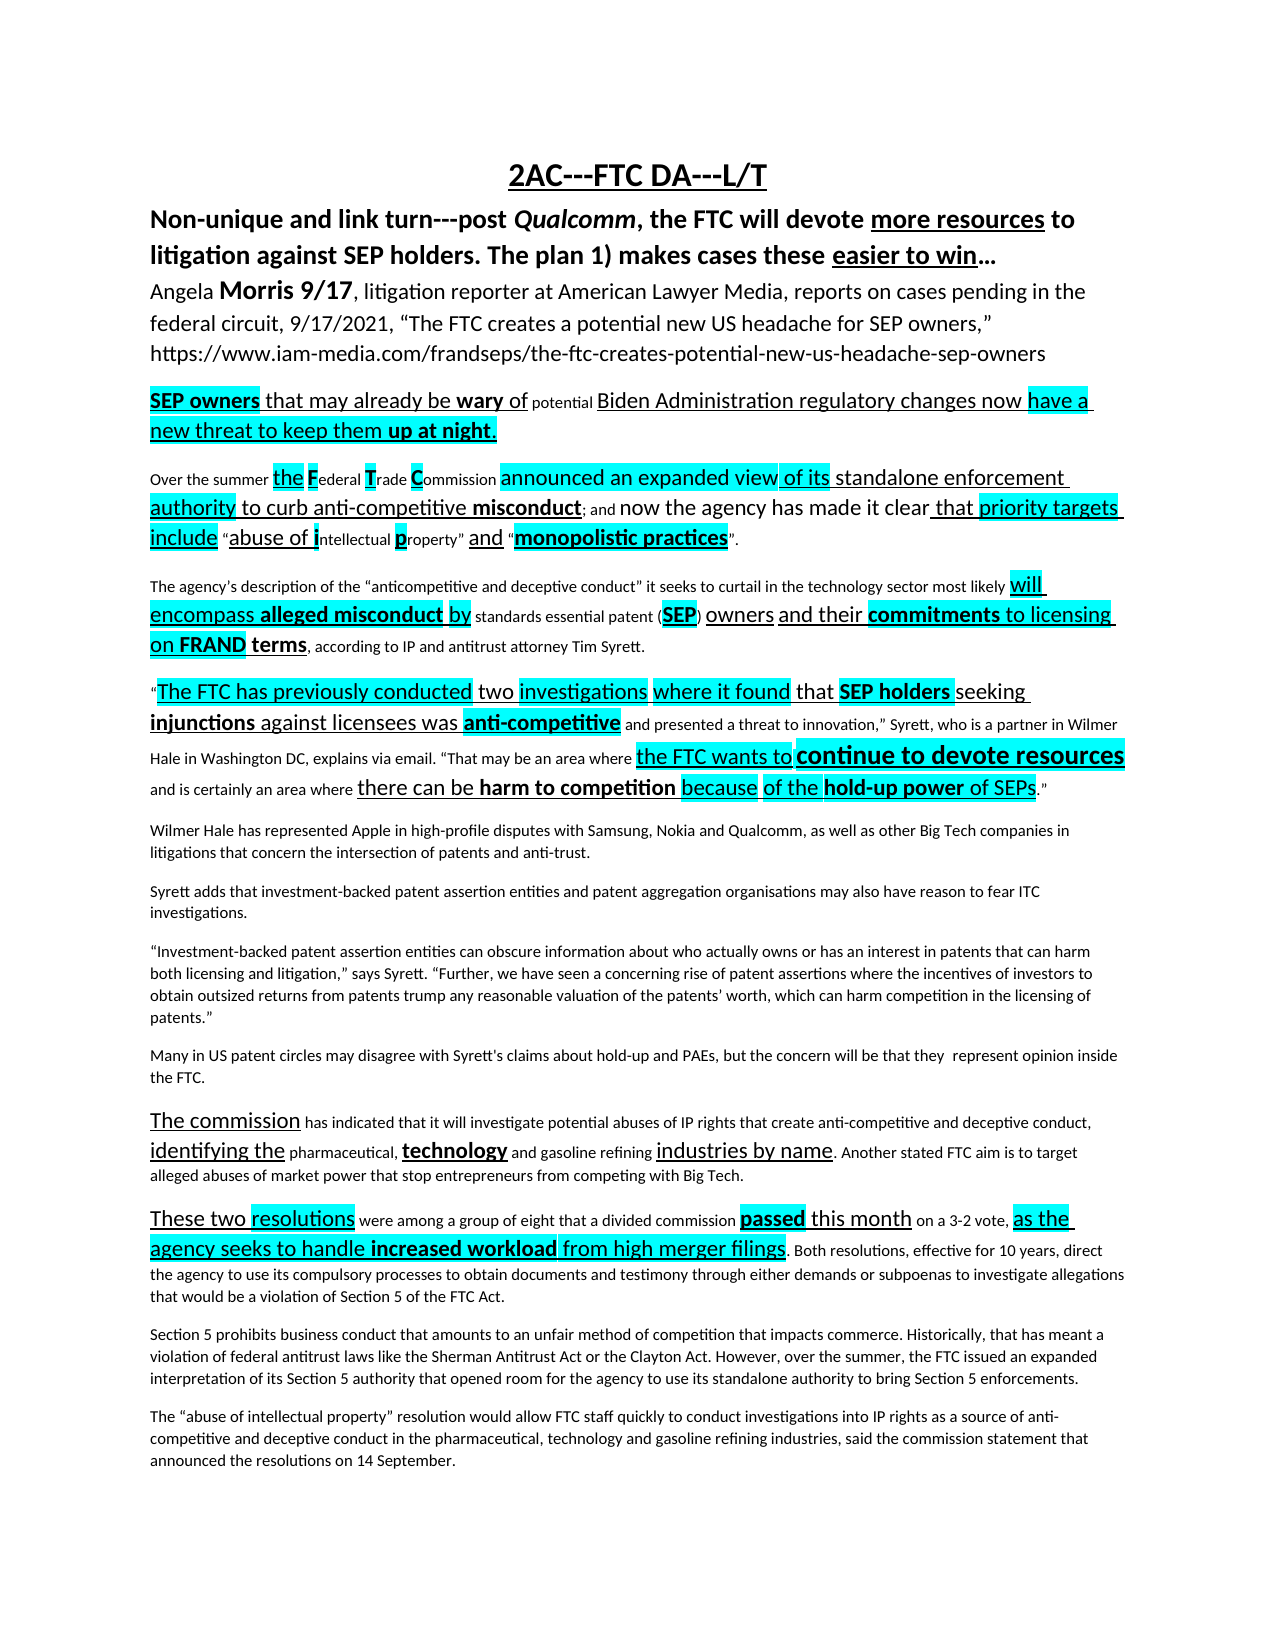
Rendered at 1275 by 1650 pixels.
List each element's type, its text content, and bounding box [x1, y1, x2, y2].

text The “abuse of intellectual property” resolution would allow FTC staff quickly to conduct investigations into IP rights as a source of anti-competitive and deceptive conduct in the pharmaceutical, technology and gasoline refining industries, said the commission statement that announced the resolutions on 14 September. [150, 1407, 1125, 1471]
text Over the summer the Federal Trade Commission announced an expanded view of its standalone enforcement authority to curb anti-competitive misconduct; and now the agency has made it clear that priority targets include “abuse of intellectual property” and “monopolistic practices”. [150, 463, 1125, 551]
subtitle Non-unique and link turn---post Qualcomm, the FTC will devote more resources to litigation against SEP holders. The plan 1) makes cases these easier to win… [150, 202, 1125, 271]
text The commission has indicated that it will investigate potential abuses of IP rights that create anti-competitive and deceptive conduct, identifying the pharmaceutical, technology and gasoline refining industries by name. Another stated FTC aim is to target alleged abuses of market power that stop entrepreneurs from competing with Big Tech. [150, 1106, 1125, 1186]
text SEP owners that may already be wary of potential Biden Administration regulatory changes now have a new threat to keep them up at night. [150, 386, 1125, 444]
text Angela Morris 9/17, litigation reporter at American Lawyer Media, reports on cases pending in the federal circuit, 9/17/2021, “The FTC creates a potential new US headache for SEP owners,” https://www.iam-media.com/frandseps/the-ftc-creates-potential-new-us-headache-sep-owners [150, 273, 1125, 367]
text Wilmer Hale has represented Apple in high-profile disputes with Samsung, Nokia and Qualcomm, as well as other Big Tech companies in litigations that concern the intersection of patents and anti-trust. [150, 820, 1125, 863]
text Syrett adds that investment-backed patent assertion entities and patent aggregation organisations may also have reason to fear ITC investigations. [150, 881, 1125, 923]
text “The FTC has previously conducted two investigations where it found that SEP holders seeking injunctions against licensees was anti-competitive and presented a threat to innovation,” Syrett, who is a partner in Wilmer Hale in Washington DC, explains via email. “That may be an area where the FTC wants to continue to devote resources and is certainly an area where there can be harm to competition because of the hold-up power of SEPs.” [150, 677, 1125, 802]
text These two resolutions were among a group of eight that a divided commission passed this month on a 3-2 vote, as the agency seeks to handle increased workload from high merger filings. Both resolutions, effective for 10 years, direct the agency to use its compulsory processes to obtain documents and testimony through either demands or subpoenas to investigate allegations that would be a violation of Section 5 of the FTC Act. [150, 1204, 1125, 1306]
text Section 5 prohibits business conduct that amounts to an unfair method of competition that impacts commerce. Historically, that has meant a violation of federal antitrust laws like the Sherman Antitrust Act or the Clayton Act. However, over the summer, the FTC issued an expanded interpretation of its Section 5 authority that opened room for the agency to use its standalone authority to bring Section 5 enforcements. [150, 1324, 1125, 1388]
text The agency’s description of the “anticompetitive and deceptive conduct” it seeks to curtail in the technology sector most likely will encompass alleged misconduct by standards essential patent (SEP) owners and their commitments to licensing on FRAND terms, according to IP and antitrust attorney Tim Syrett. [150, 570, 1125, 659]
subtitle 2AC---FTC DA---L/T [150, 154, 1125, 195]
text Many in US patent circles may disagree with Syrett's claims about hold-up and PAEs, but the concern will be that they represent opinion inside the FTC. [150, 1045, 1125, 1088]
text “Investment-backed patent assertion entities can obscure information about who actually owns or has an interest in patents that can harm both licensing and litigation,” says Syrett. “Further, we have seen a concerning rise of patent assertions where the incentives of investors to obtain outsized returns from patents trump any reasonable valuation of the patents’ worth, which can harm competition in the licensing of patents.” [150, 941, 1125, 1027]
